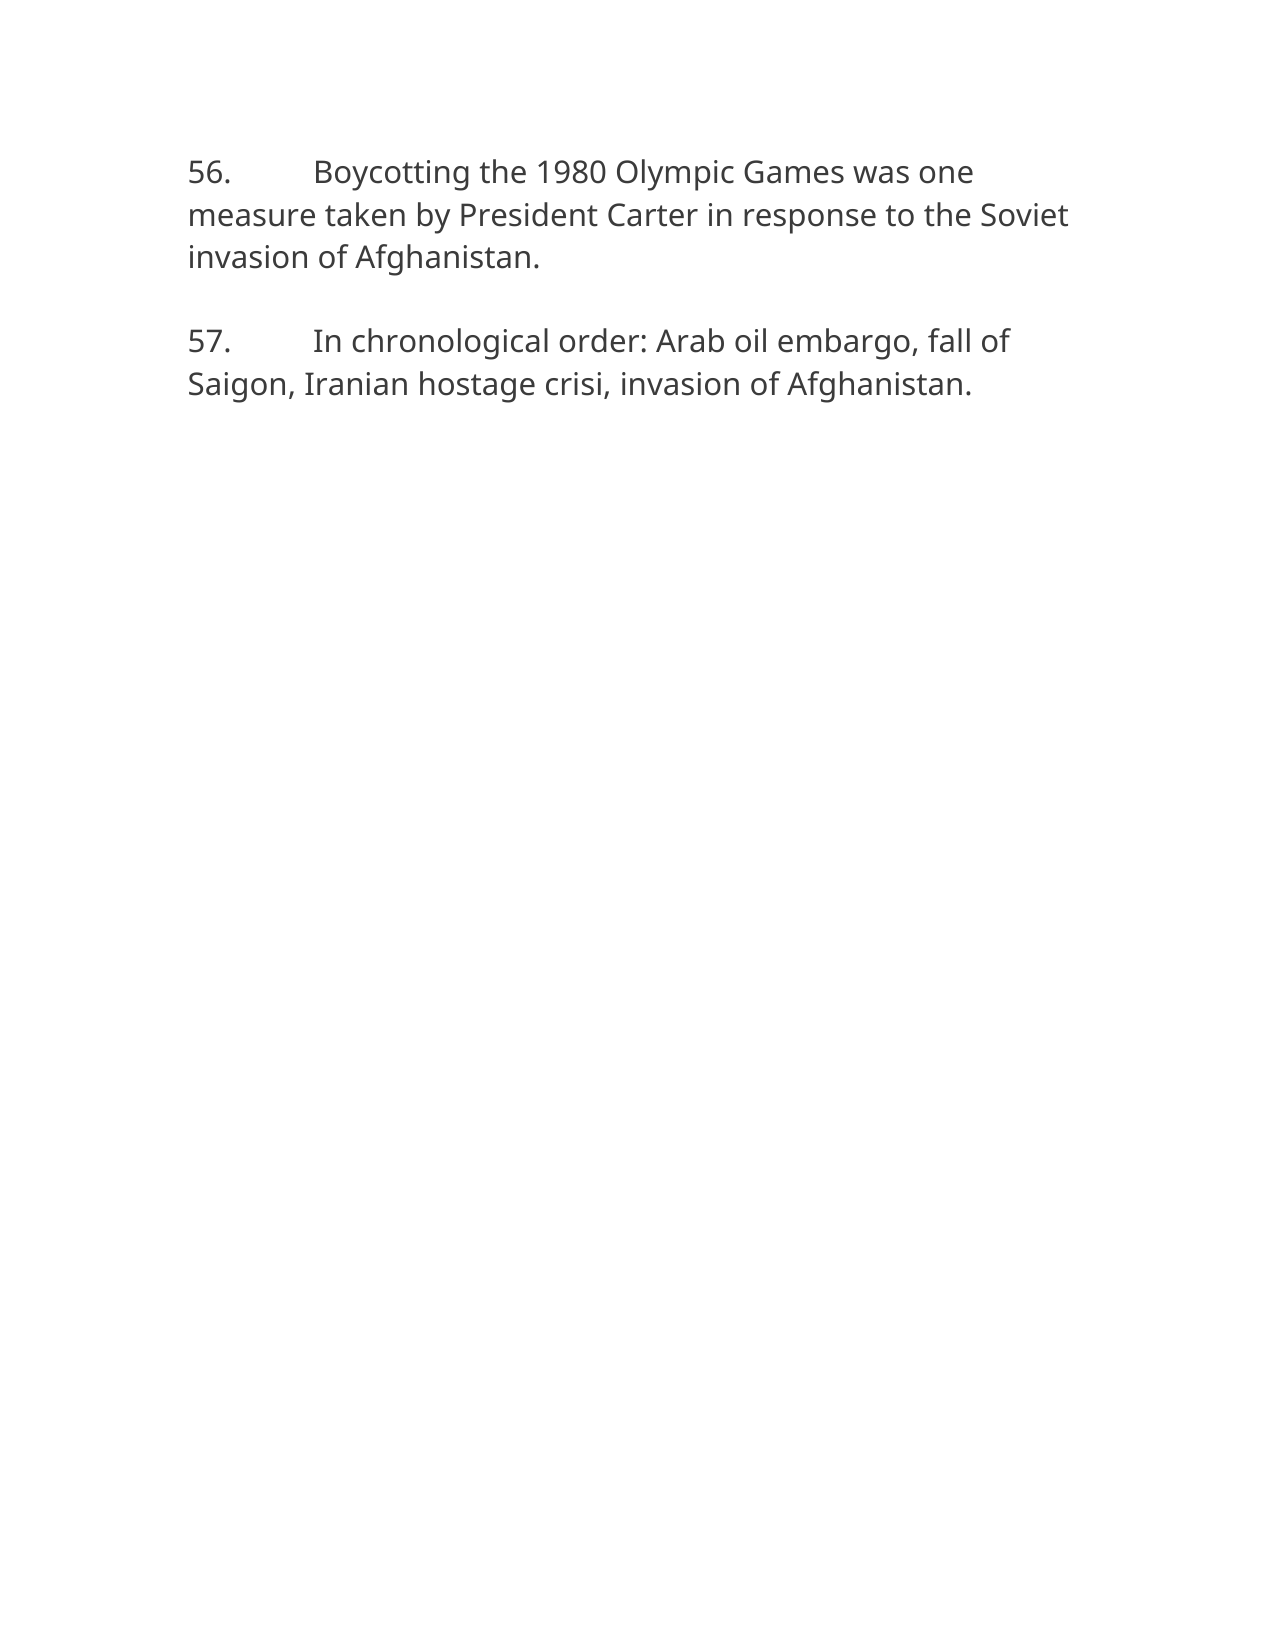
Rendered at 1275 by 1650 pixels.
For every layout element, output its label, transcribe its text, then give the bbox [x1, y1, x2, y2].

text 56. Boycotting the 1980 Olympic Games was one measure taken by President Carter in response to the Soviet invasion of Afghanistan. [187, 150, 1087, 278]
text 57. In chronological order: Arab oil embargo, fall of Saigon, Iranian hostage crisi, invasion of Afghanistan. [187, 319, 1087, 405]
